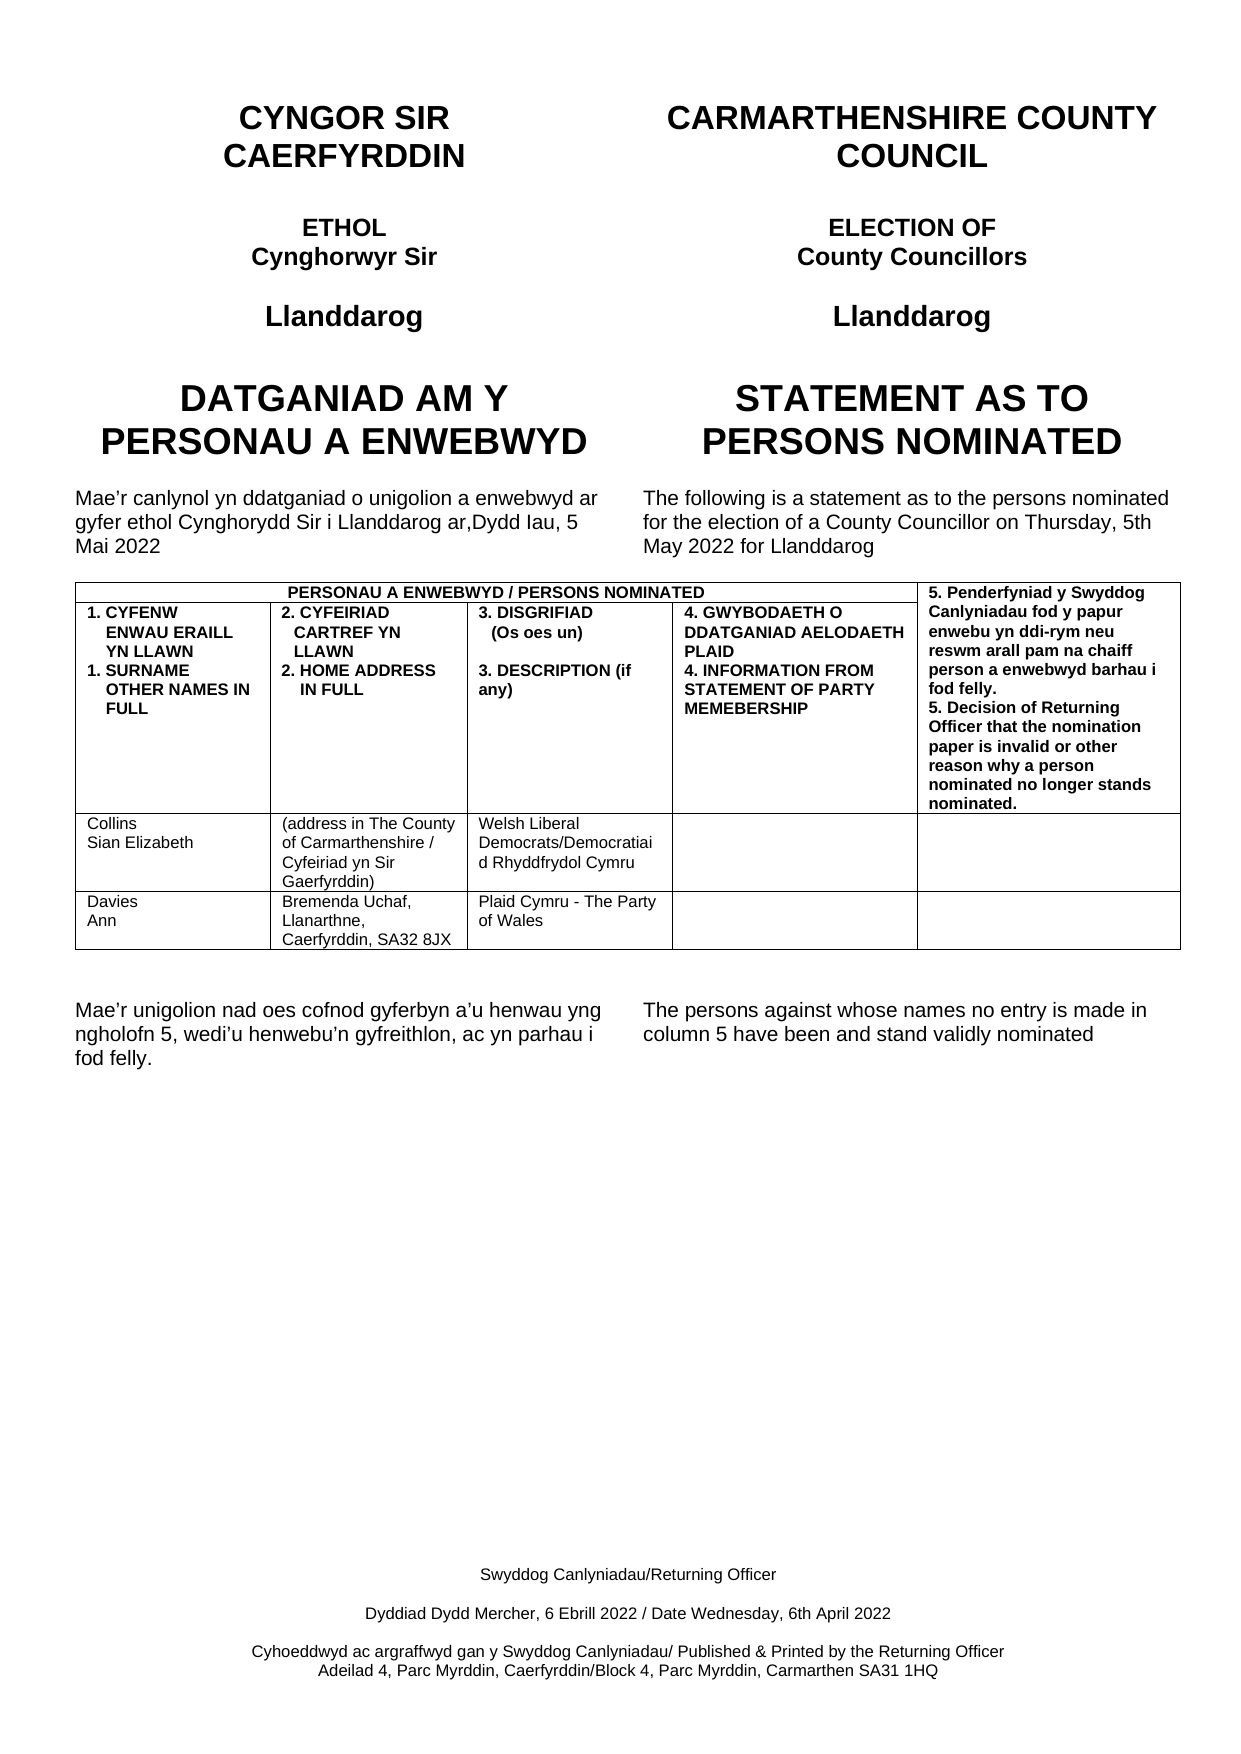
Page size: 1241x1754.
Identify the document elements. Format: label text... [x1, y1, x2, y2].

table_cell 3. DISGRIFIAD (Os oes un) 3. DESCRIPTION (if any) [468, 603, 672, 813]
text Llanddarog [643, 299, 1181, 333]
table_header PERSONAU A ENWEBWYD / PERSONS NOMINATED [76, 583, 917, 602]
table_cell Plaid Cymru - The Party of Wales [468, 892, 672, 949]
text ELECTION OF [643, 213, 1181, 242]
text DATGANIAD AM Y PERSONAU A ENWEBWYD [75, 376, 613, 462]
table_cell Welsh Liberal Democrats/Democratiaid Rhyddfrydol Cymru [468, 814, 672, 891]
text Llanddarog [75, 299, 613, 333]
table_cell [673, 892, 917, 949]
table_cell 1. CYFENW ENWAU ERAILL YN LLAWN 1. SURNAME OTHER NAMES IN FULL [76, 603, 270, 813]
table_cell [918, 892, 1180, 949]
text CARMARTHENSHIRE COUNTY COUNCIL [643, 98, 1181, 174]
table_cell Bremenda Uchaf, Llanarthne, Caerfyrddin, SA32 8JX [271, 892, 467, 949]
text Mae’r unigolion nad oes cofnod gyferbyn a’u henwau yng ngholofn 5, wedi’u henwebu’n gyfreithlon, ac yn parhau i fod felly. [75, 998, 613, 1070]
text CYNGOR SIR [75, 98, 613, 136]
table_cell [673, 814, 917, 891]
text Cynghorwyr Sir [75, 242, 613, 271]
table_cell 4. GWYBODAETH O DDATGANIAD AELODAETH PLAID 4. INFORMATION FROM STATEMENT OF PARTY MEMEBERSHIP [673, 603, 917, 813]
table_header 5. Penderfyniad y Swyddog Canlyniadau fod y papur enwebu yn ddi-rym neu reswm arall pam na chaiff person a enwebwyd barhau i fod felly. 5. Decision of Returning Officer that the nomination paper is invalid or other reason why a person nominated no longer stands nominated. [918, 583, 1180, 813]
table_cell 2. CYFEIRIAD CARTREF YN LLAWN 2. HOME ADDRESS IN FULL [271, 603, 467, 813]
text ETHOL [75, 213, 613, 242]
text County Councillors [643, 242, 1181, 271]
table_cell Davies Ann [76, 892, 270, 949]
table_cell (address in The County of Carmarthenshire / Cyfeiriad yn Sir Gaerfyrddin) [271, 814, 467, 891]
text Mae’r canlynol yn ddatganiad o unigolion a enwebwyd ar gyfer ethol Cynghorydd Sir i Llanddarog ar,Dydd Iau, 5 Mai 2022 [75, 486, 613, 558]
text CAERFYRDDIN [75, 136, 613, 174]
table_cell Collins Sian Elizabeth [76, 814, 270, 891]
table_cell [918, 814, 1180, 891]
text STATEMENT AS TO PERSONS NOMINATED [643, 376, 1181, 462]
text The persons against whose names no entry is made in column 5 have been and stand validly nominated [643, 998, 1181, 1046]
text The following is a statement as to the persons nominated for the election of a County Councillor on Thursday, 5th May 2022 for Llanddarog [643, 486, 1181, 558]
